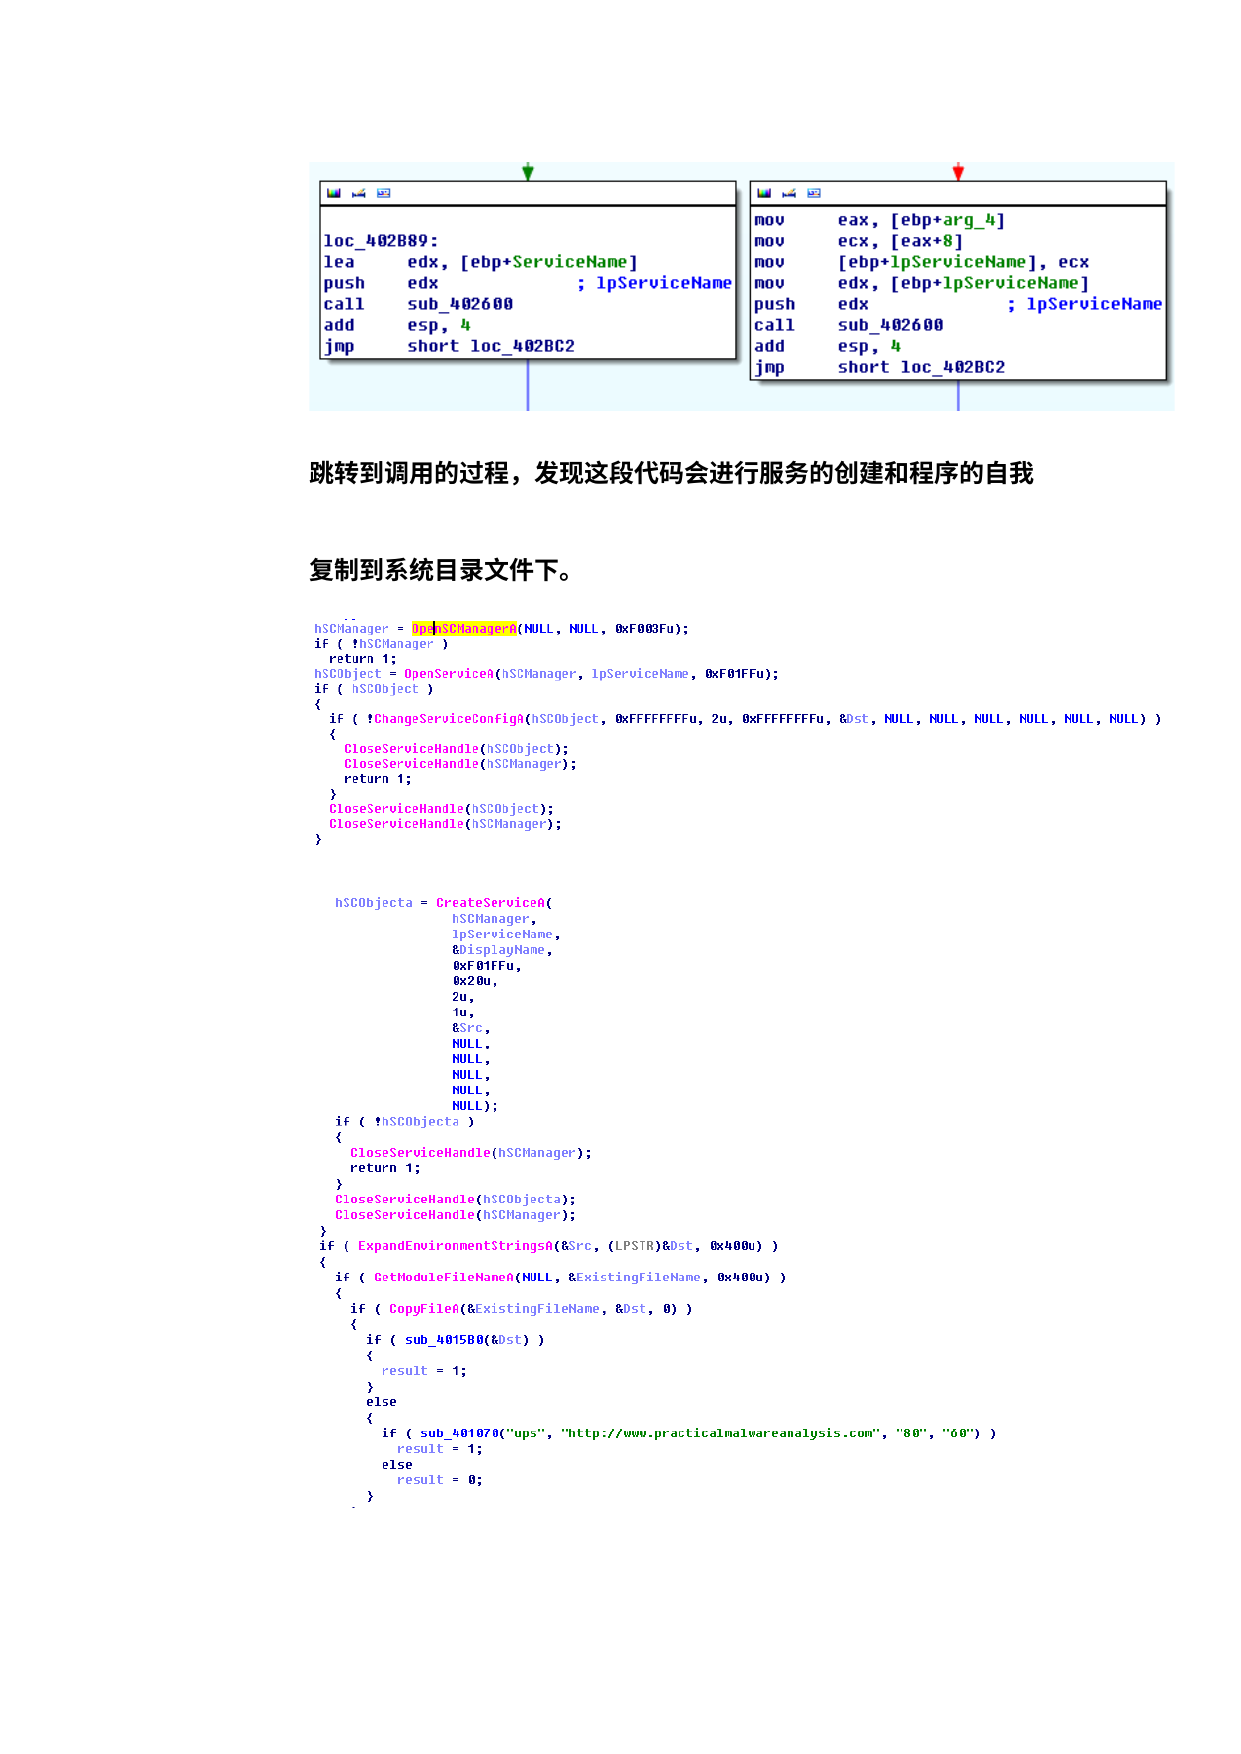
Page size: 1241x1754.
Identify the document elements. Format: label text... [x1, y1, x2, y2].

picture [309, 896, 1050, 1508]
picture [309, 619, 1175, 849]
picture [309, 162, 1175, 411]
list 跳转到调用的过程，发现这段代码会进行服务的创建和程序的自我复制到系统目录文件下。 [309, 439, 1053, 601]
